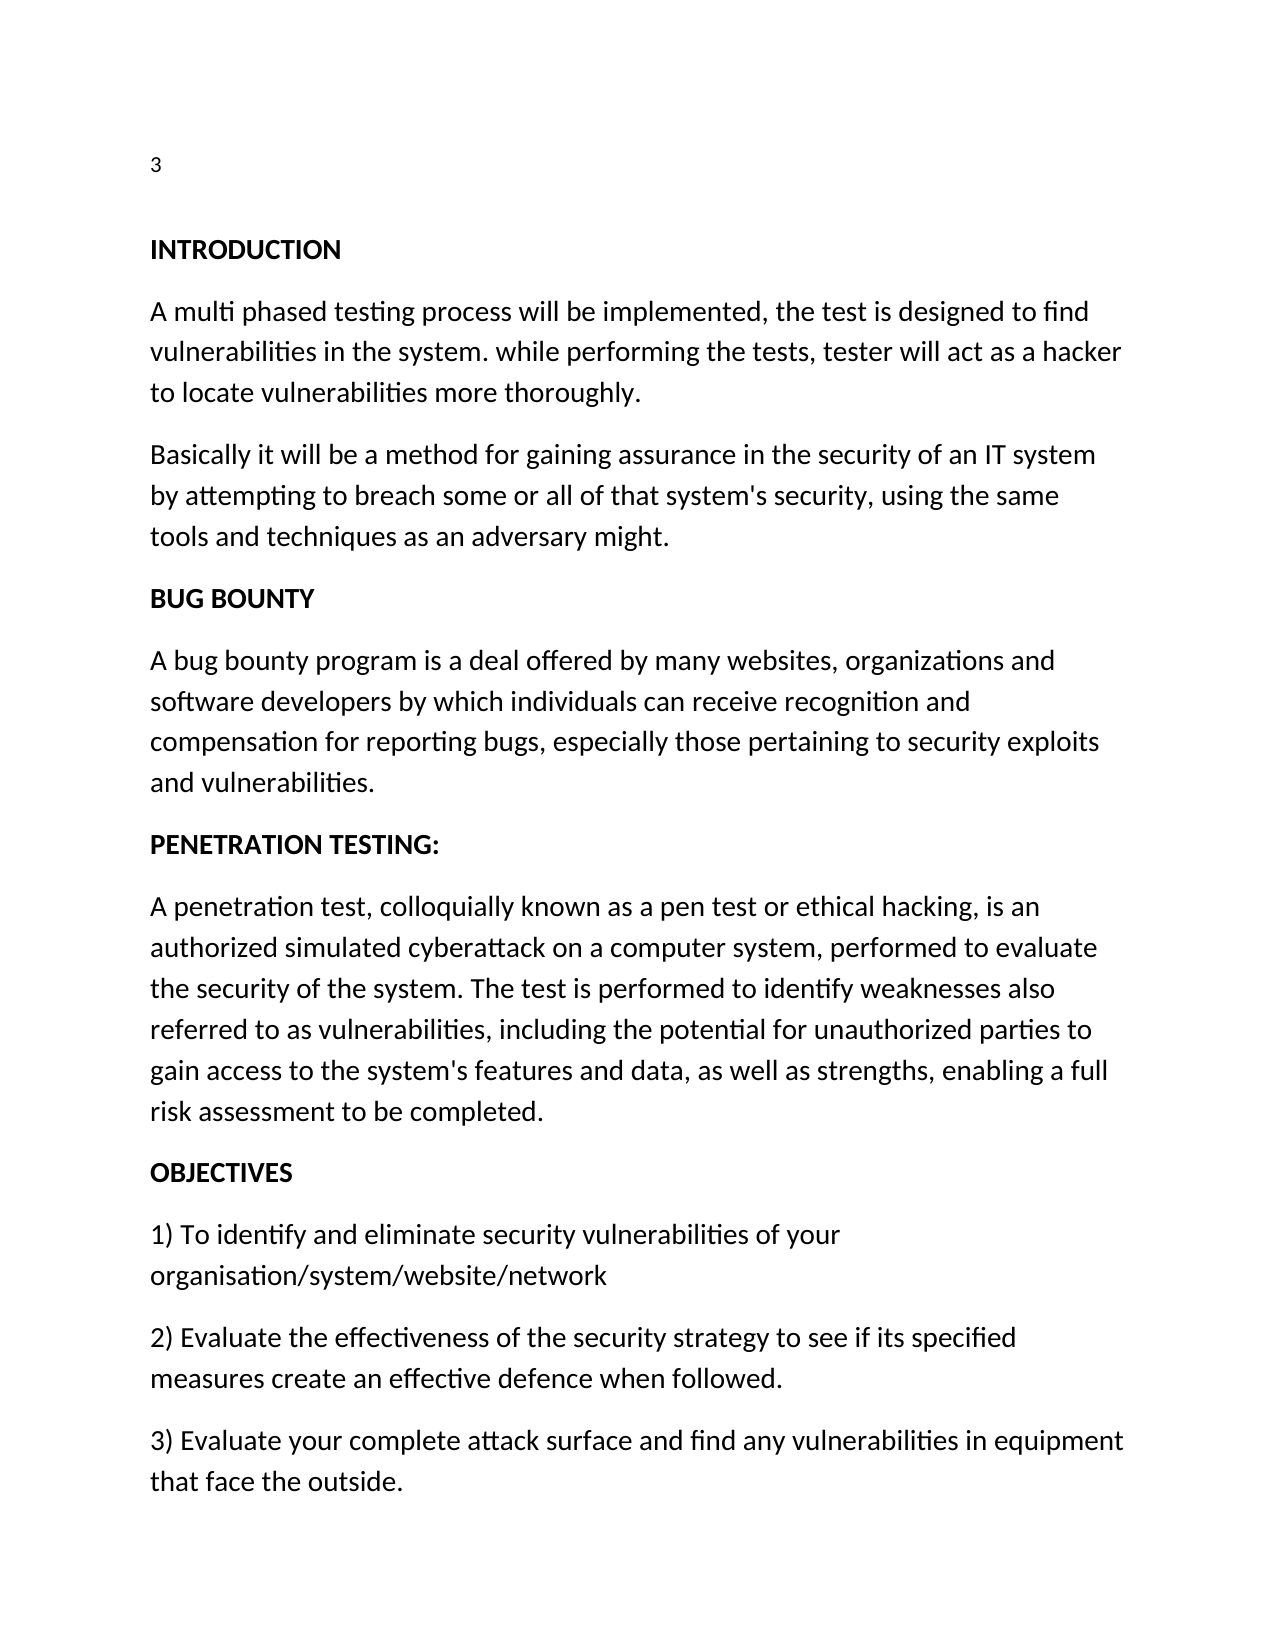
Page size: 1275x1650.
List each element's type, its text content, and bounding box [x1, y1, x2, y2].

text INTRODUCTION [150, 231, 1125, 266]
text 3) Evaluate your complete attack surface and find any vulnerabilities in equipment that face the outside. [150, 1422, 1125, 1498]
text PENETRATION TESTING: [150, 826, 1125, 862]
text OBJECTIVES [150, 1154, 1125, 1190]
text 1) To identify and eliminate security vulnerabilities of your organisation/system/website/network [150, 1216, 1125, 1293]
text A multi phased testing process will be implemented, the test is designed to find vulnerabilities in the system. while performing the tests, tester will act as a hacker to locate vulnerabilities more thoroughly. [150, 293, 1125, 410]
text A bug bounty program is a deal offered by many websites, organizations and software developers by which individuals can receive recognition and compensation for reporting bugs, especially those pertaining to security exploits and vulnerabilities. [150, 642, 1125, 800]
text 2) Evaluate the effectiveness of the security strategy to see if its specified measures create an effective defence when followed. [150, 1319, 1125, 1396]
text Basically it will be a method for gaining assurance in the security of an IT system by attempting to breach some or all of that system's security, using the same tools and techniques as an adversary might. [150, 436, 1125, 554]
text BUG BOUNTY [150, 580, 1125, 616]
text A penetration test, colloquially known as a pen test or ethical hacking, is an authorized simulated cyberattack on a computer system, performed to evaluate the security of the system. The test is performed to identify weaknesses also referred to as vulnerabilities, including the potential for unauthorized parties to gain access to the system's features and data, as well as strengths, enabling a full risk assessment to be completed. [150, 888, 1125, 1128]
